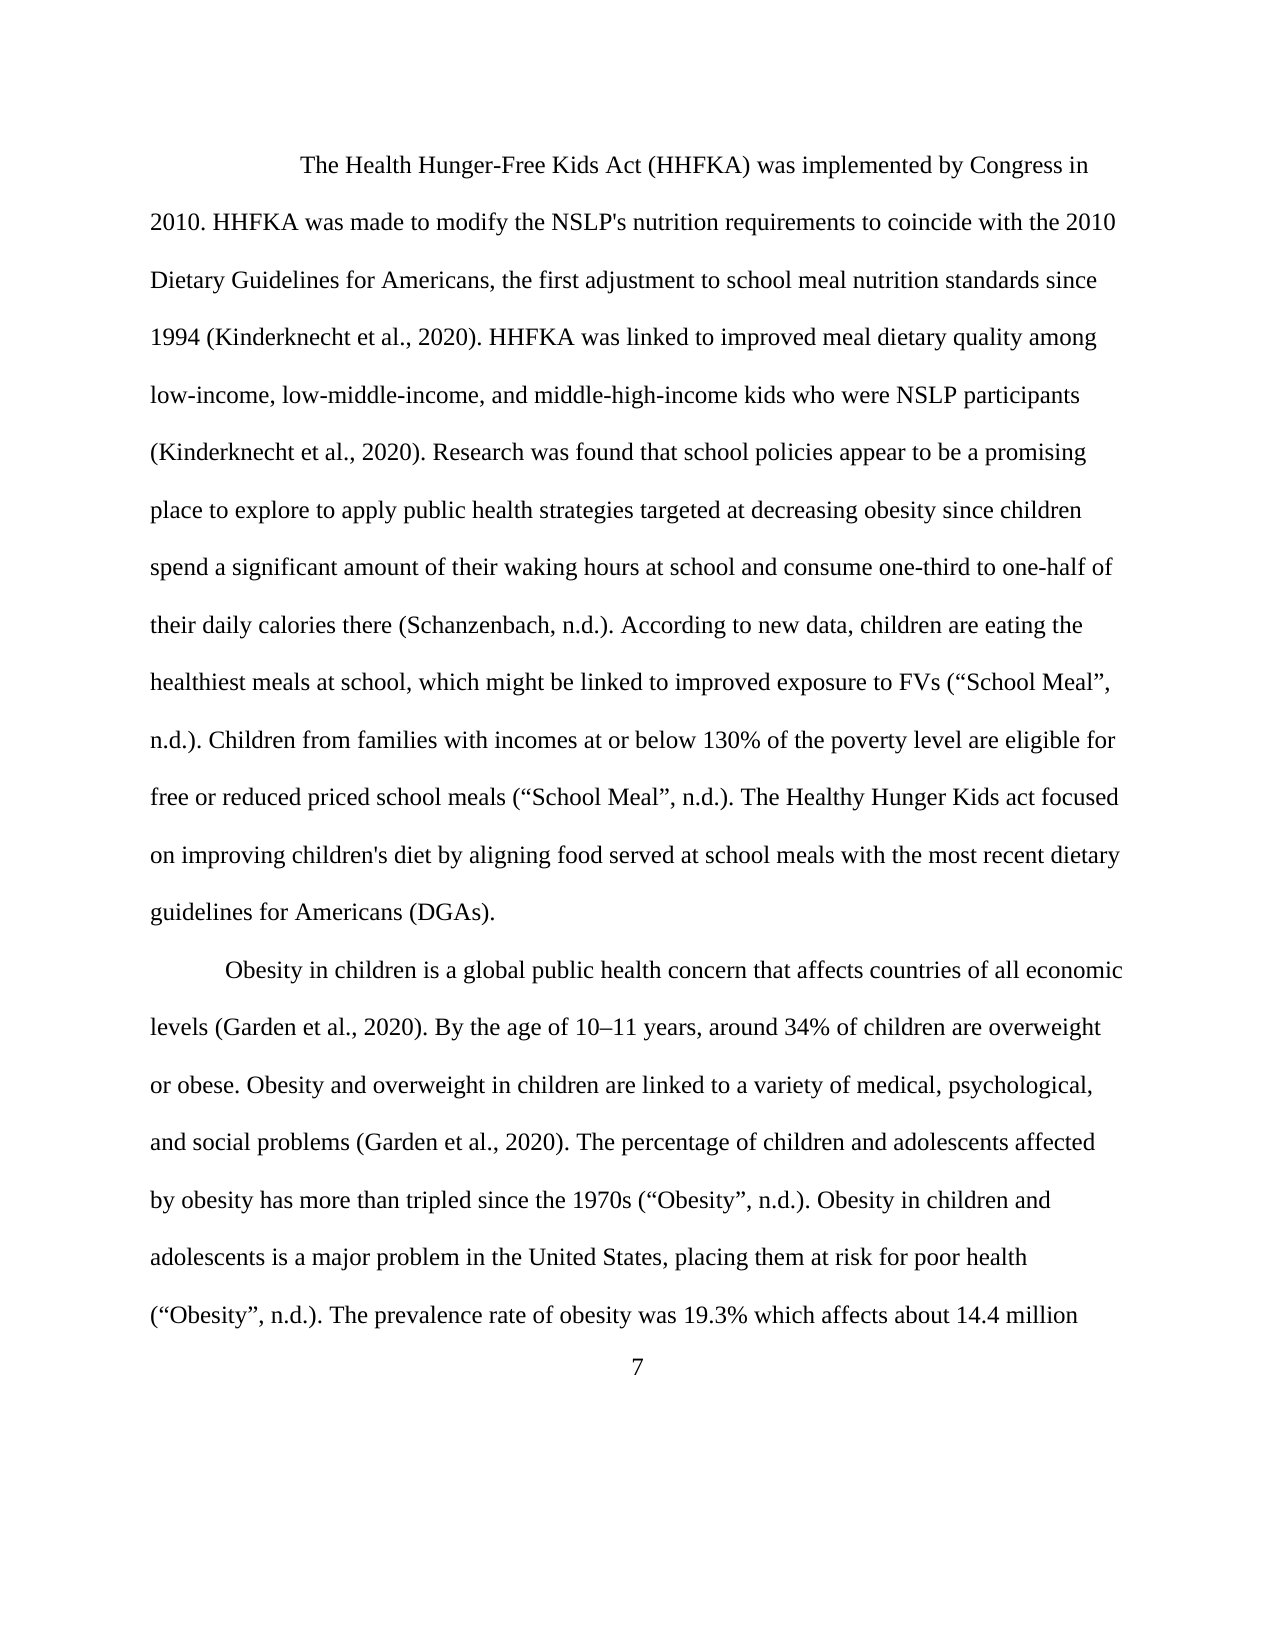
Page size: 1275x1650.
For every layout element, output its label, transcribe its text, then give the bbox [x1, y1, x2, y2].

text The Health Hunger-Free Kids Act (HHFKA) was implemented by Congress in 2010. HHFKA was made to modify the NSLP's nutrition requirements to coincide with the 2010 Dietary Guidelines for Americans, the first adjustment to school meal nutrition standards since 1994 (Kinderknecht et al., 2020). HHFKA was linked to improved meal dietary quality among low-income, low-middle-income, and middle-high-income kids who were NSLP participants (Kinderknecht et al., 2020). Research was found that school policies appear to be a promising place to explore to apply public health strategies targeted at decreasing obesity since children spend a significant amount of their waking hours at school and consume one-third to one-half of their daily calories there (Schanzenbach, n.d.). According to new data, children are eating the healthiest meals at school, which might be linked to improved exposure to FVs (“School Meal”, n.d.). Children from families with incomes at or below 130% of the poverty level are eligible for free or reduced priced school meals (“School Meal”, n.d.). The Healthy Hunger Kids act focused on improving children's diet by aligning food served at school meals with the most recent dietary guidelines for Americans (DGAs). [150, 150, 1125, 926]
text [150, 955, 1125, 1329]
